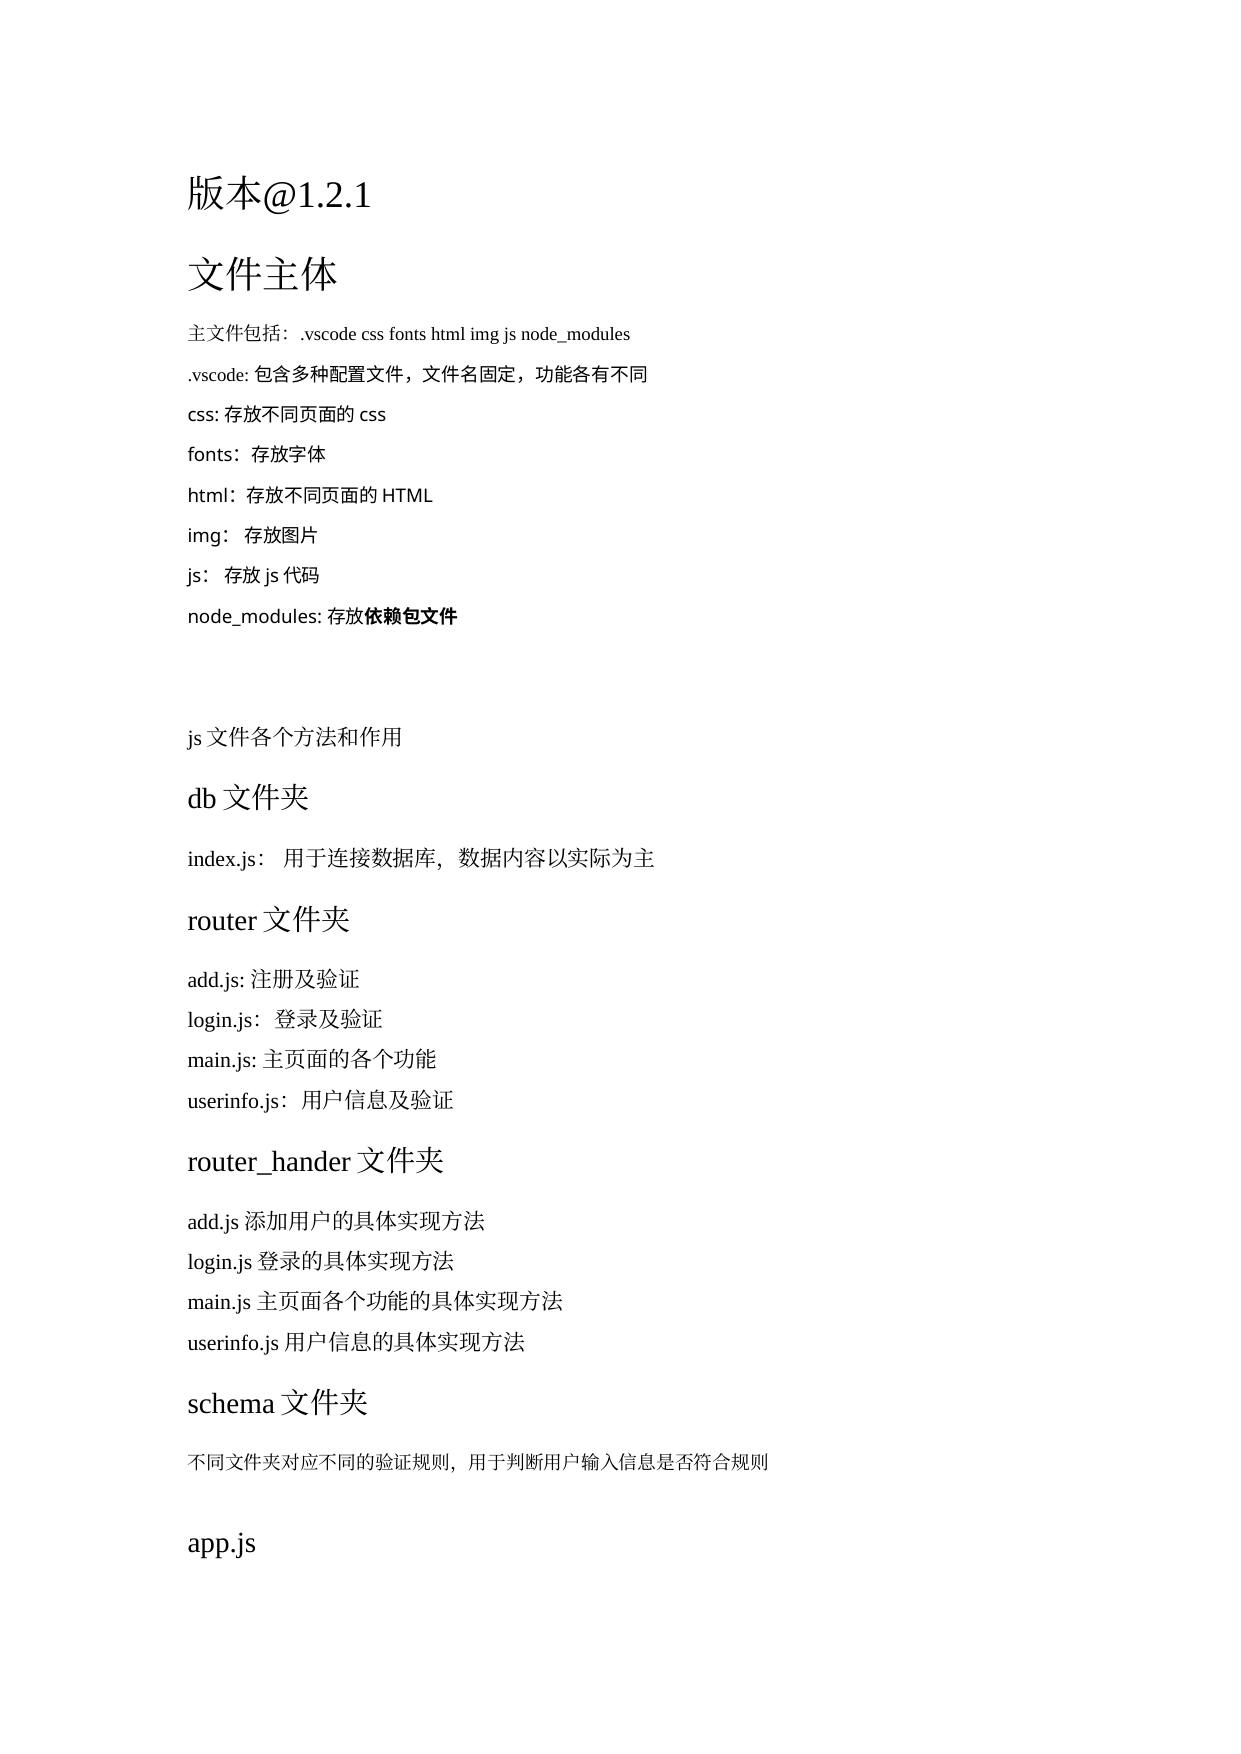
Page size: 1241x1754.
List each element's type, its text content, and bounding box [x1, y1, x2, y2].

text html：存放不同页面的HTML [187, 474, 1053, 514]
text 版本@1.2.1 [187, 151, 1053, 232]
text schema文件夹 [187, 1361, 1053, 1441]
text img： 存放图片 [187, 514, 1053, 554]
text .vscode: 包含多种配置文件，文件名固定，功能各有不同 [187, 353, 1053, 393]
text 主文件包括：.vscode css fonts html img js node_modules [187, 313, 1053, 353]
text js： 存放js代码 [187, 554, 1053, 595]
text login.js 登录的具体实现方法 [187, 1240, 1053, 1280]
text userinfo.js 用户信息的具体实现方法 [187, 1320, 1053, 1361]
text add.js 添加用户的具体实现方法 [187, 1199, 1053, 1240]
text login.js：登录及验证 [187, 998, 1053, 1038]
text router文件夹 [187, 877, 1053, 958]
text app.js [187, 1522, 1053, 1562]
text main.js: 主页面的各个功能 [187, 1038, 1053, 1078]
text 文件主体 [187, 232, 1053, 313]
text db文件夹 [187, 756, 1053, 837]
text router_hander文件夹 [187, 1119, 1053, 1199]
text js文件各个方法和作用 [187, 716, 1053, 756]
text node_modules: 存放依赖包文件 [187, 595, 1053, 635]
text 不同文件夹对应不同的验证规则，用于判断用户输入信息是否符合规则 [187, 1441, 1053, 1482]
text index.js： 用于连接数据库，数据内容以实际为主 [187, 837, 1053, 877]
text main.js 主页面各个功能的具体实现方法 [187, 1280, 1053, 1320]
text add.js: 注册及验证 [187, 958, 1053, 998]
text css: 存放不同页面的css [187, 393, 1053, 433]
text fonts：存放字体 [187, 433, 1053, 474]
text userinfo.js：用户信息及验证 [187, 1078, 1053, 1119]
